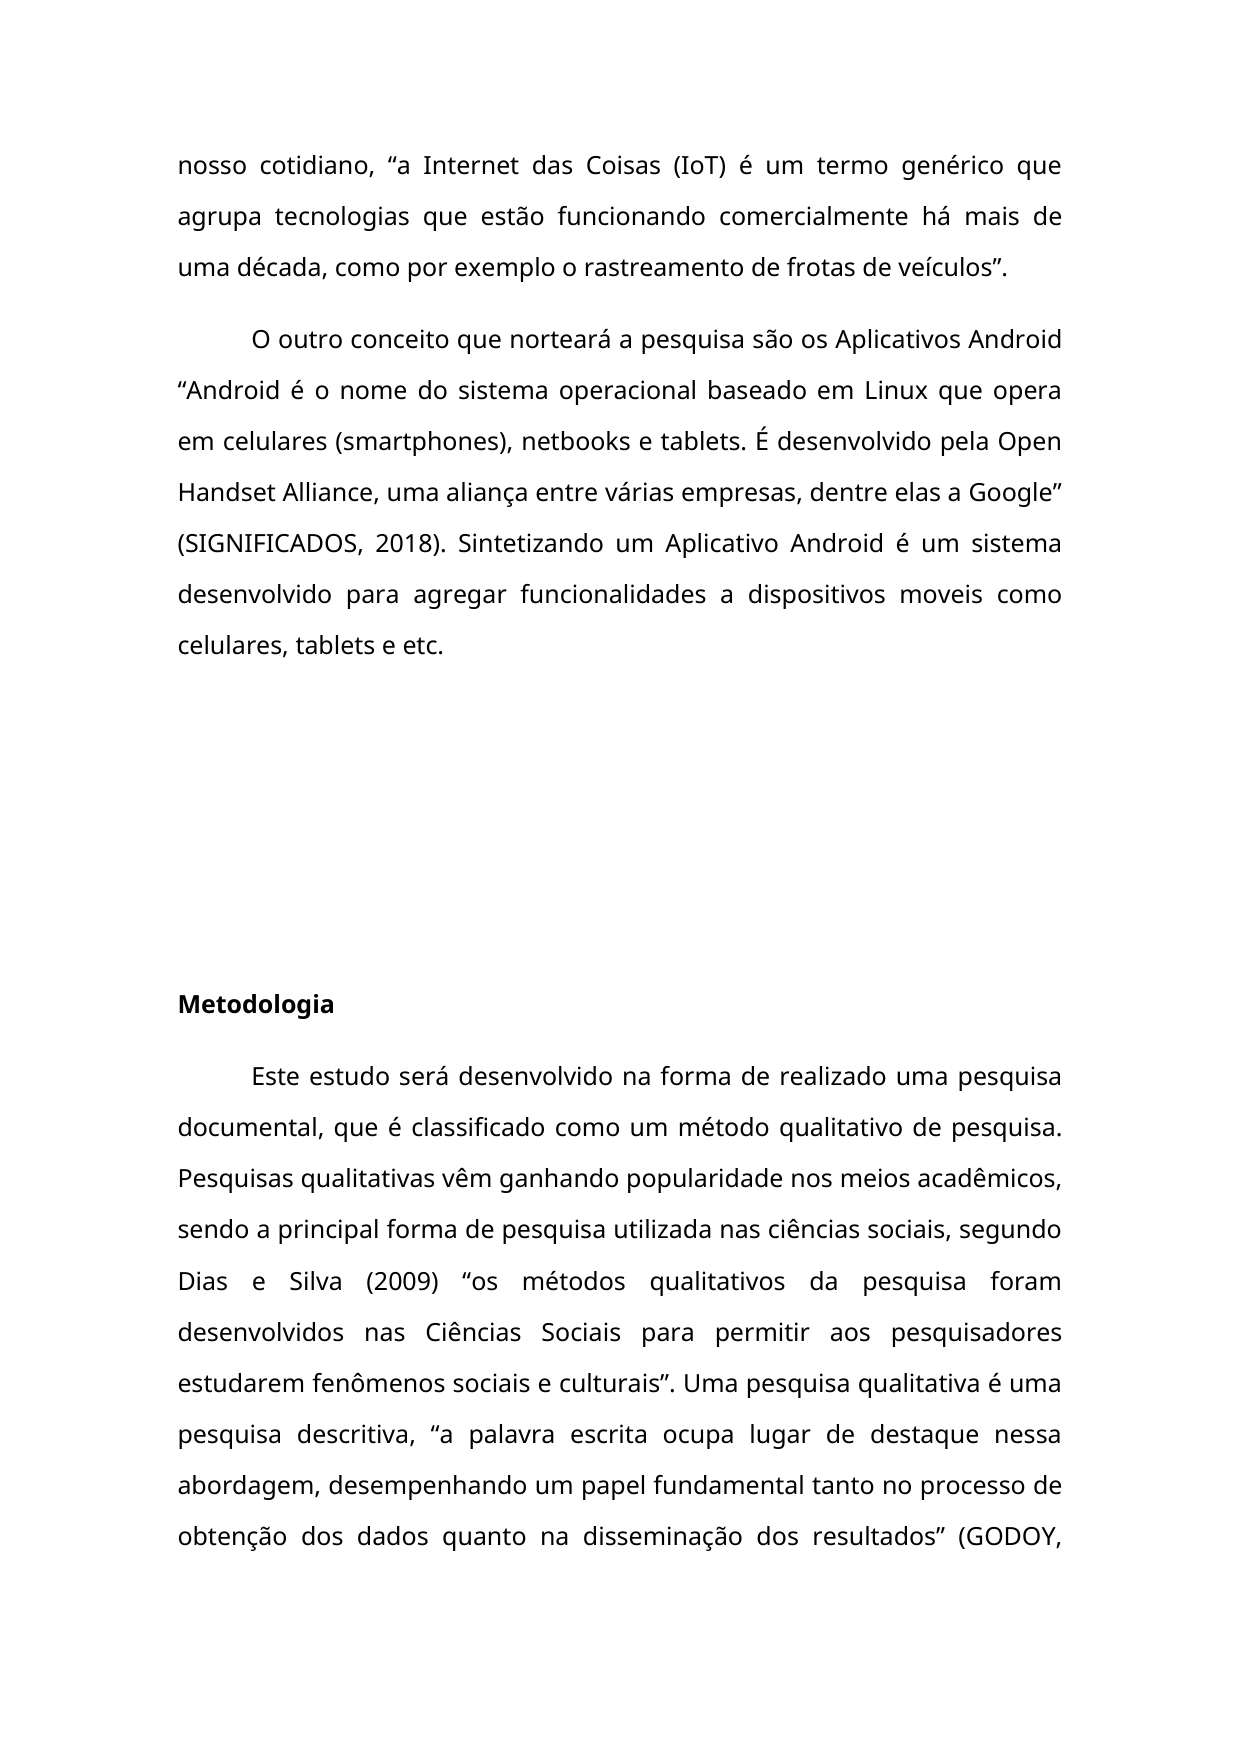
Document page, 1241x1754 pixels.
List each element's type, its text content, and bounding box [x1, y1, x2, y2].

text Metodologia [177, 987, 1063, 1021]
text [177, 148, 1063, 284]
text O outro conceito que norteará a pesquisa são os Aplicativos Android “Android é o nome do sistema operacional baseado em Linux que opera em celulares (smartphones), netbooks e tablets. É desenvolvido pela Open Handset Alliance, uma aliança entre várias empresas, dentre elas a Google” (SIGNIFICADOS, 2018). Sintetizando um Aplicativo Android é um sistema desenvolvido para agregar funcionalidades a dispositivos moveis como celulares, tablets e etc. [177, 322, 1063, 662]
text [177, 1059, 1063, 1552]
